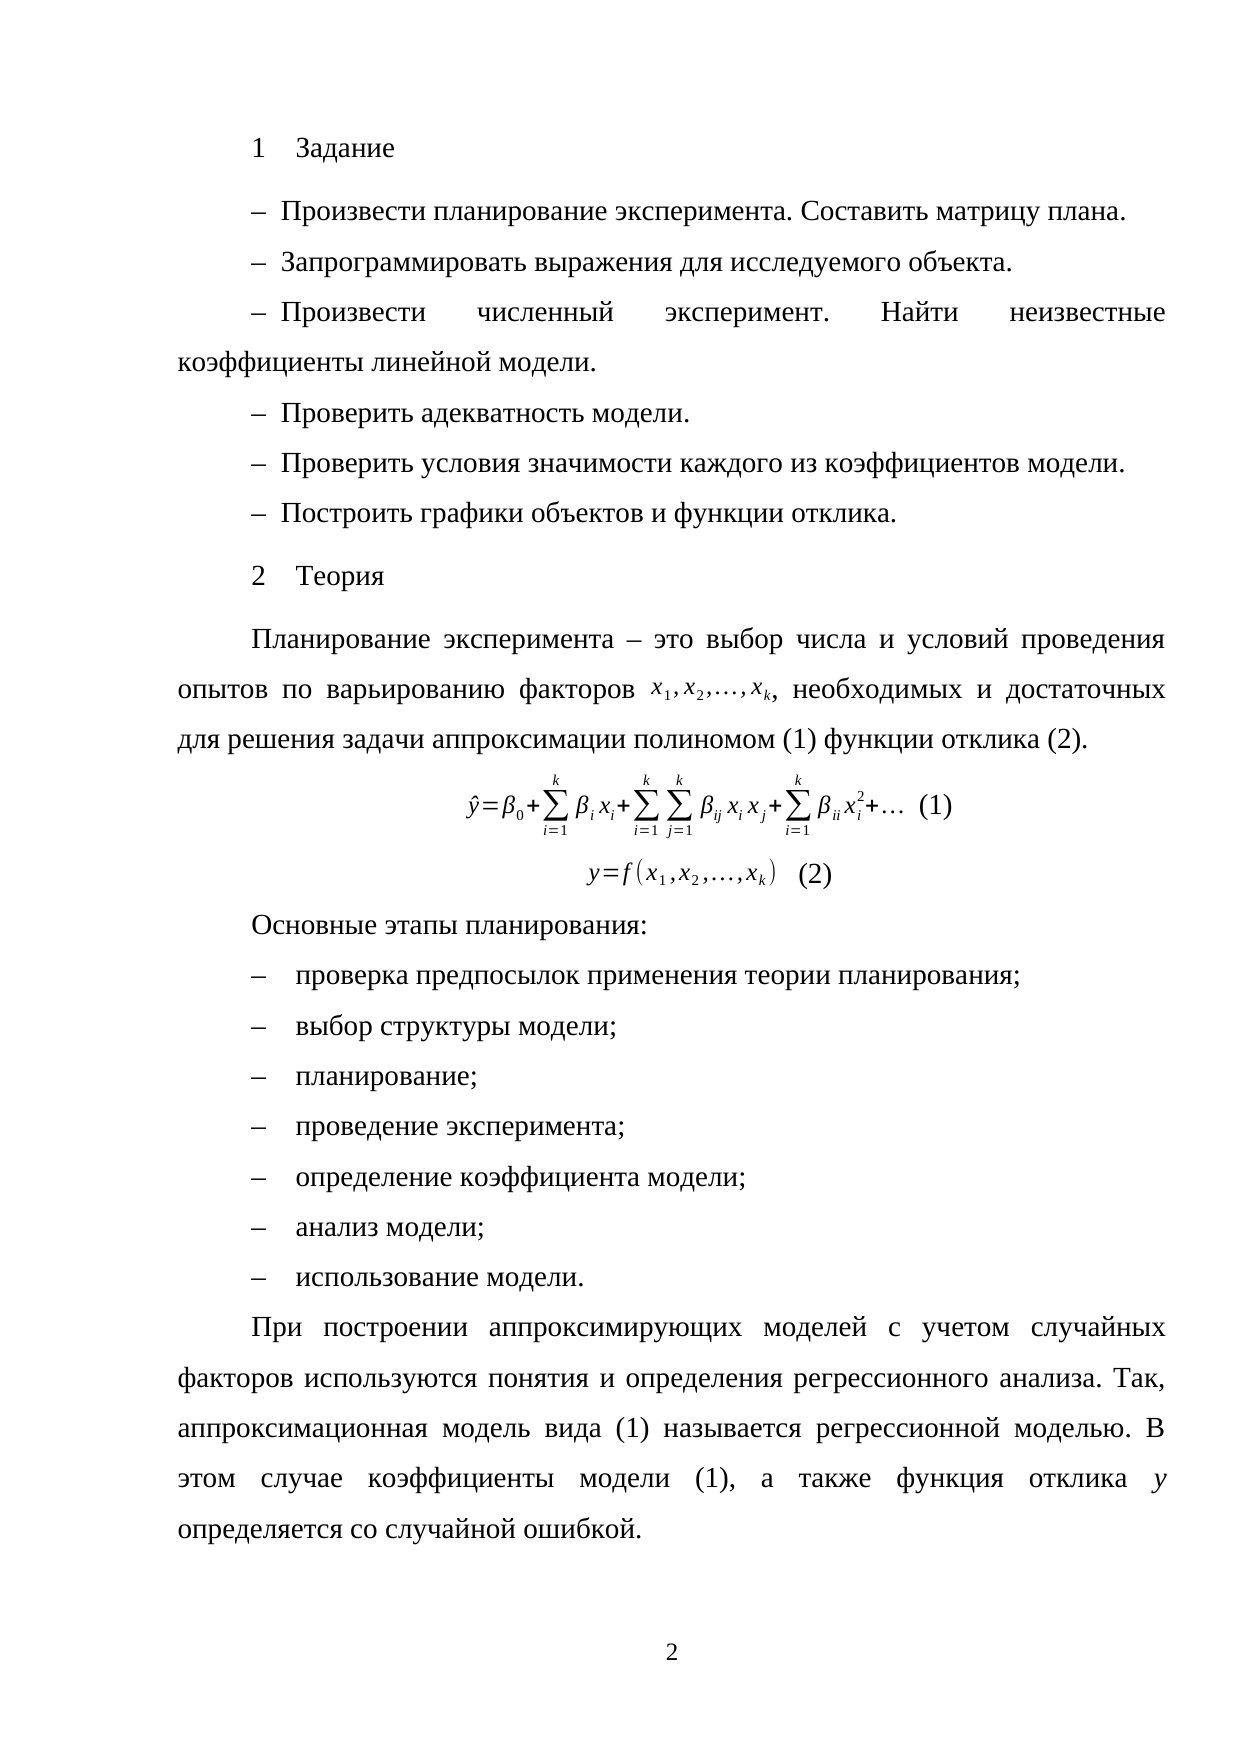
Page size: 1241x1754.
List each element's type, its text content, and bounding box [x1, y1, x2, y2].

subtitle Произвести планирование эксперимента. Составить матрицу плана. [177, 193, 1166, 227]
list Построить графики объектов и функции отклика. [177, 495, 1166, 529]
list Произвести численный эксперимент. Найти неизвестные коэффициенты линейной модели. [177, 294, 1166, 378]
text Планирование эксперимента – это выбор числа и условий проведения опытов по варьированию факторов , необходимых и достаточных для решения задачи аппроксимации полиномом (1) функции отклика (2). [177, 621, 1166, 755]
text При построении аппроксимирующих моделей с учетом случайных факторов используются понятия и определения регрессионного анализа. Так, аппроксимационная модель вида (1) называется регрессионной моделью. В этом случае коэффициенты модели (1), а также функция отклика у определяется со случайной ошибкой. [177, 1309, 1166, 1544]
subtitle Теория [177, 558, 1166, 592]
list Проверить адекватность модели. [177, 395, 1166, 428]
list использование модели. [177, 1259, 1166, 1293]
text (2) [177, 856, 1166, 890]
list Запрограммировать выражения для исследуемого объекта. [177, 244, 1166, 277]
list Проверить условия значимости каждого из коэффициентов модели. [177, 445, 1166, 478]
list анализ модели; [177, 1209, 1166, 1242]
list проверка предпосылок применения теории планирования; [177, 957, 1166, 991]
list планирование; [177, 1058, 1166, 1092]
text Основные этапы планирования: [177, 907, 1166, 941]
list проведение эксперимента; [177, 1108, 1166, 1142]
text (1) [177, 772, 1166, 839]
list выбор структуры модели; [177, 1008, 1166, 1041]
list определение коэффициента модели; [177, 1159, 1166, 1192]
subtitle Задание [177, 131, 1166, 164]
